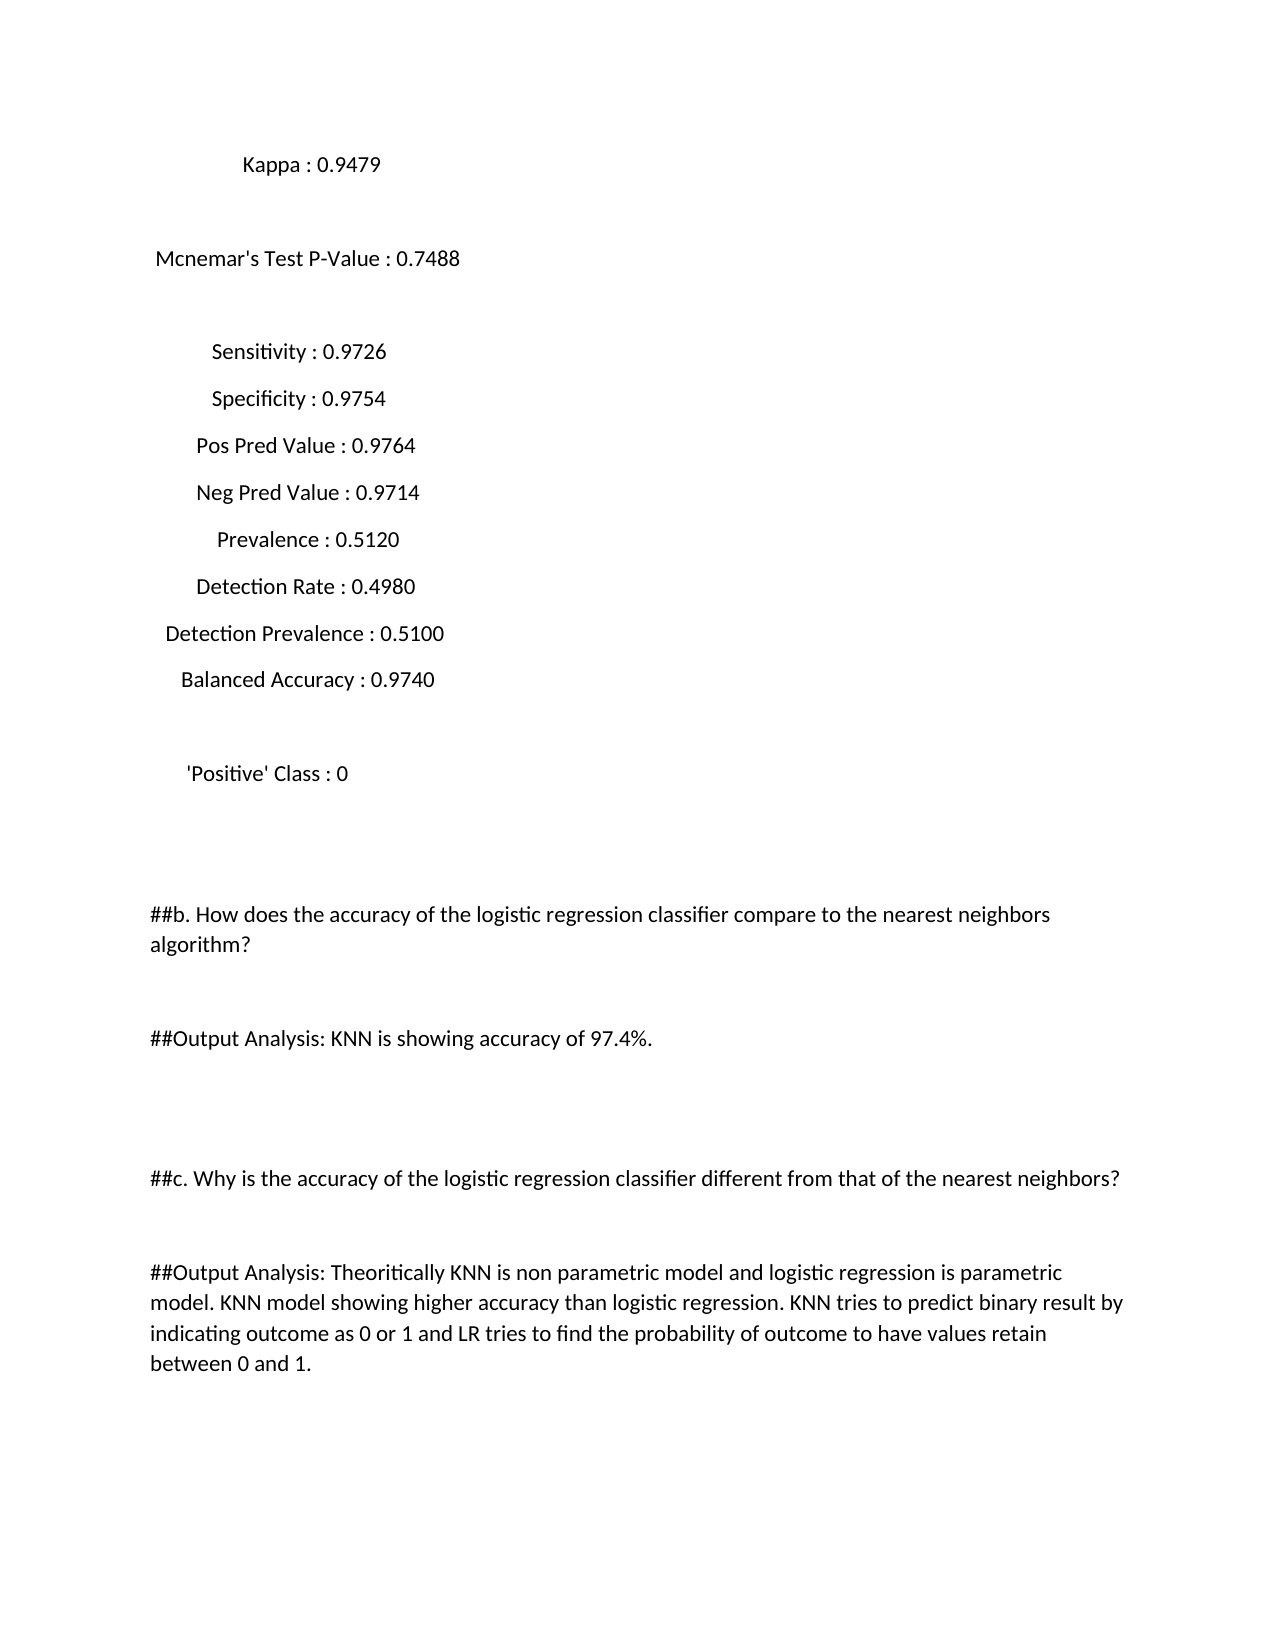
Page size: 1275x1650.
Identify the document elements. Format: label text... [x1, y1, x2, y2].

text Pos Pred Value : 0.9764 [150, 431, 1125, 459]
text Specificity : 0.9754 [150, 384, 1125, 412]
text Neg Pred Value : 0.9714 [150, 478, 1125, 506]
text Kappa : 0.9479 [150, 150, 1125, 178]
text Prevalence : 0.5120 [150, 525, 1125, 553]
text ##b. How does the accuracy of the logistic regression classifier compare to the nearest neighbors algorithm? [150, 900, 1125, 958]
text Mcnemar's Test P-Value : 0.7488 [150, 244, 1125, 272]
text ##c. Why is the accuracy of the logistic regression classifier different from that of the nearest neighbors? [150, 1164, 1125, 1193]
text Detection Rate : 0.4980 [150, 572, 1125, 600]
text Detection Prevalence : 0.5100 [150, 619, 1125, 647]
text Balanced Accuracy : 0.9740 [150, 666, 1125, 694]
text 'Positive' Class : 0 [150, 759, 1125, 787]
text ##Output Analysis: Theoritically KNN is non parametric model and logistic regression is parametric model. KNN model showing higher accuracy than logistic regression. KNN tries to predict binary result by indicating outcome as 0 or 1 and LR tries to find the probability of outcome to have values retain between 0 and 1. [150, 1258, 1125, 1377]
text Sensitivity : 0.9726 [150, 337, 1125, 366]
text ##Output Analysis: KNN is showing accuracy of 97.4%. [150, 1024, 1125, 1052]
